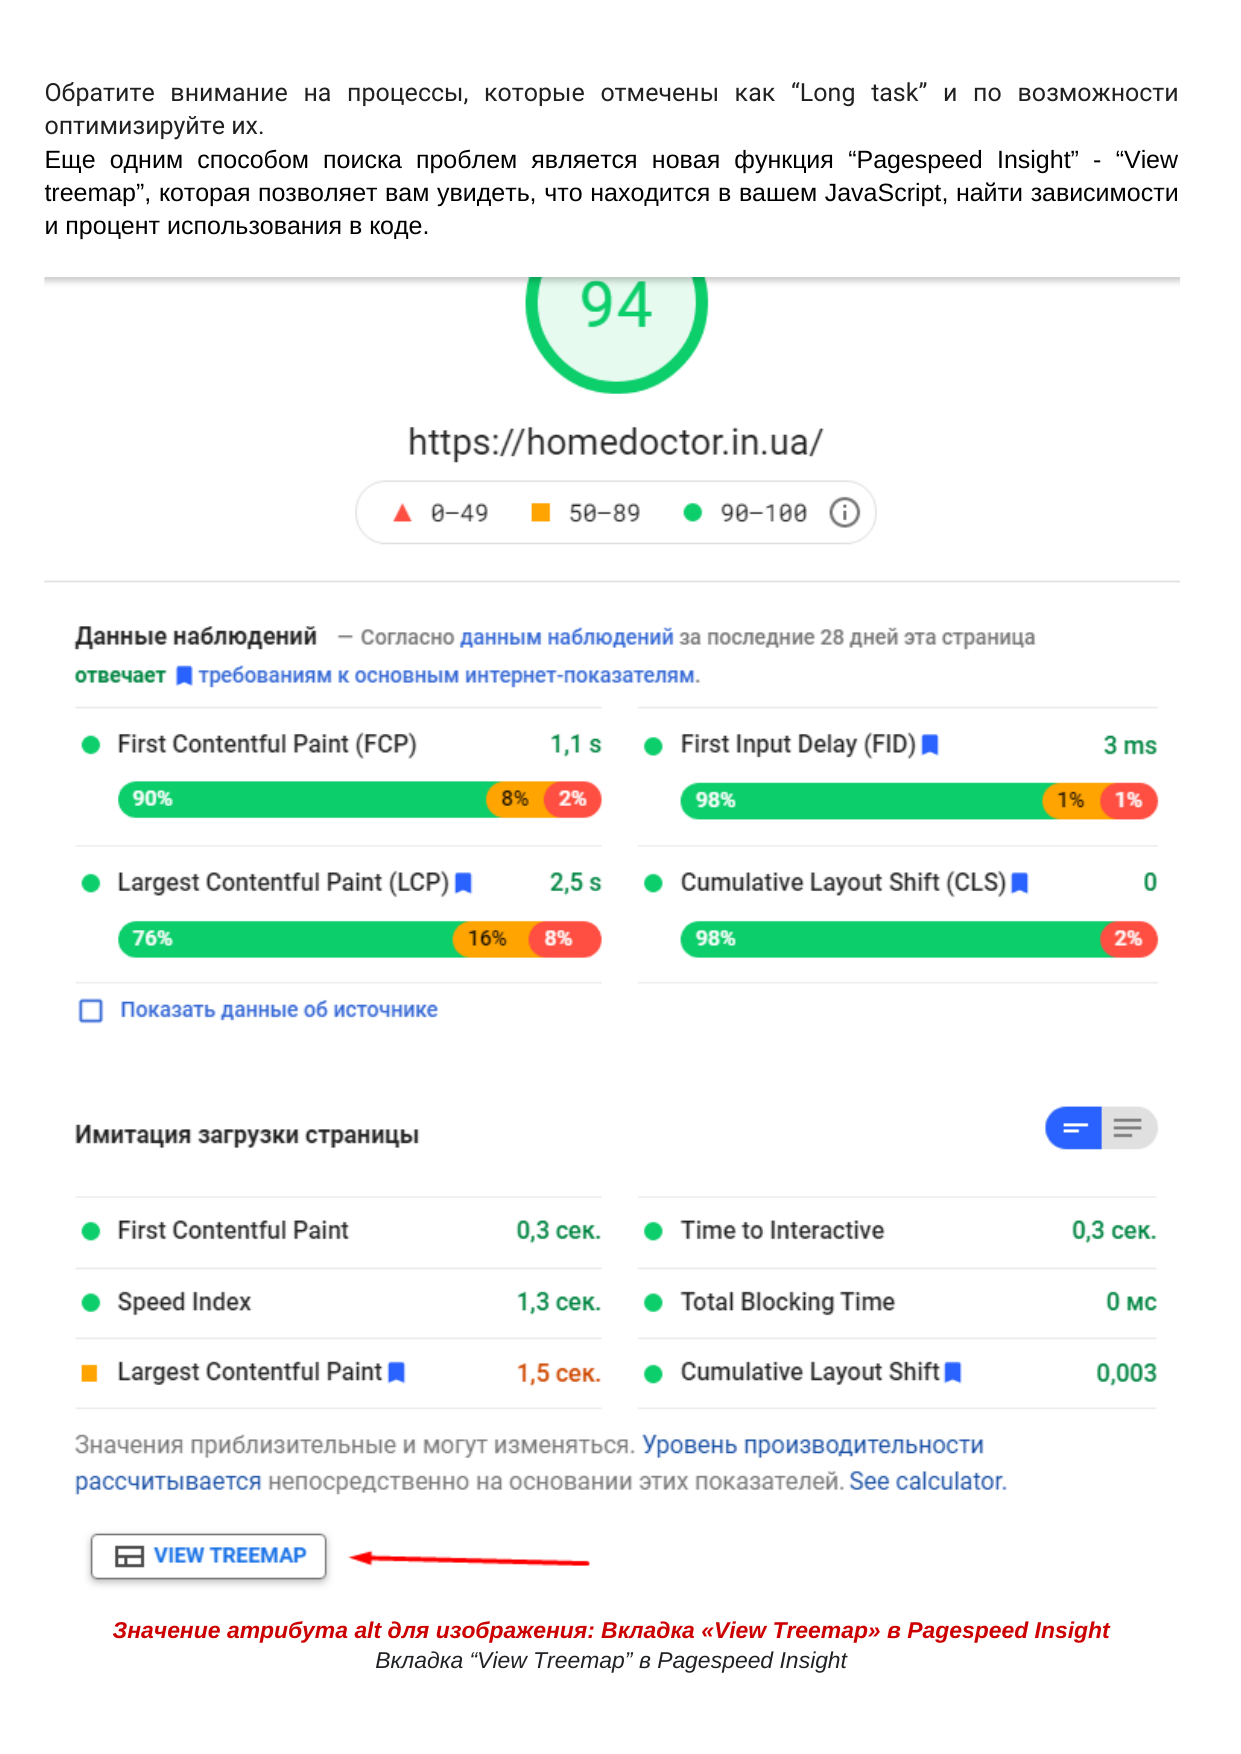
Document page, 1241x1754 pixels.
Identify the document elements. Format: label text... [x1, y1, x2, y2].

text Обратите внимание на процессы, которые отмечены как “Long task” и по возможности оптимизируйте их. [44, 78, 1180, 141]
text Еще одним способом поиска проблем является новая функция “Pagespeed Insight” - “View treemap”, которая позволяет вам увидеть, что находится в вашем JavaScript, найти зависимости и процент использования в коде. [44, 145, 1180, 240]
picture [44, 277, 1180, 1613]
text Вкладка “View Treemap” в Pagespeed Insight [44, 1647, 1180, 1673]
text Значение атрибута alt для изображения: Вкладка «View Treemap» в Pagespeed Insight [44, 1617, 1180, 1643]
